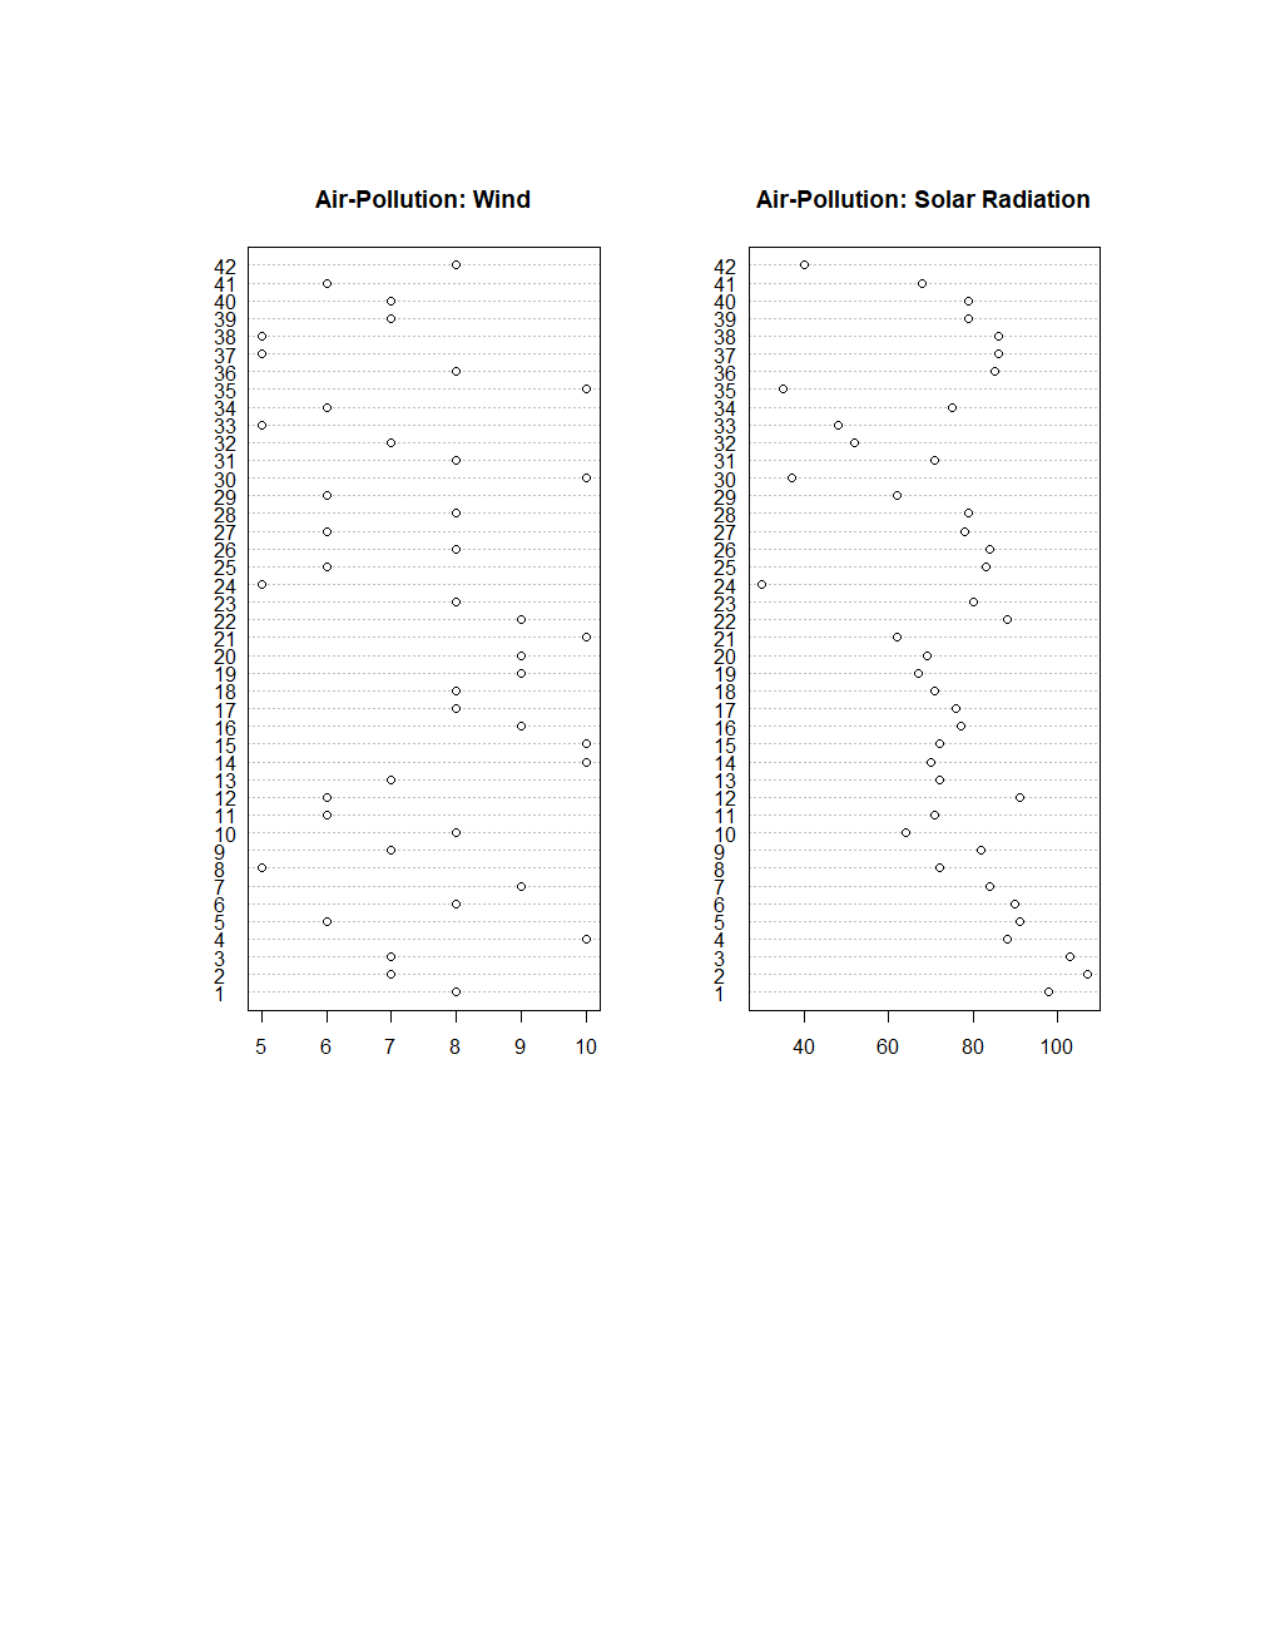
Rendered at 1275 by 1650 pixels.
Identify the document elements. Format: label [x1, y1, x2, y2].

picture [150, 150, 1151, 1133]
